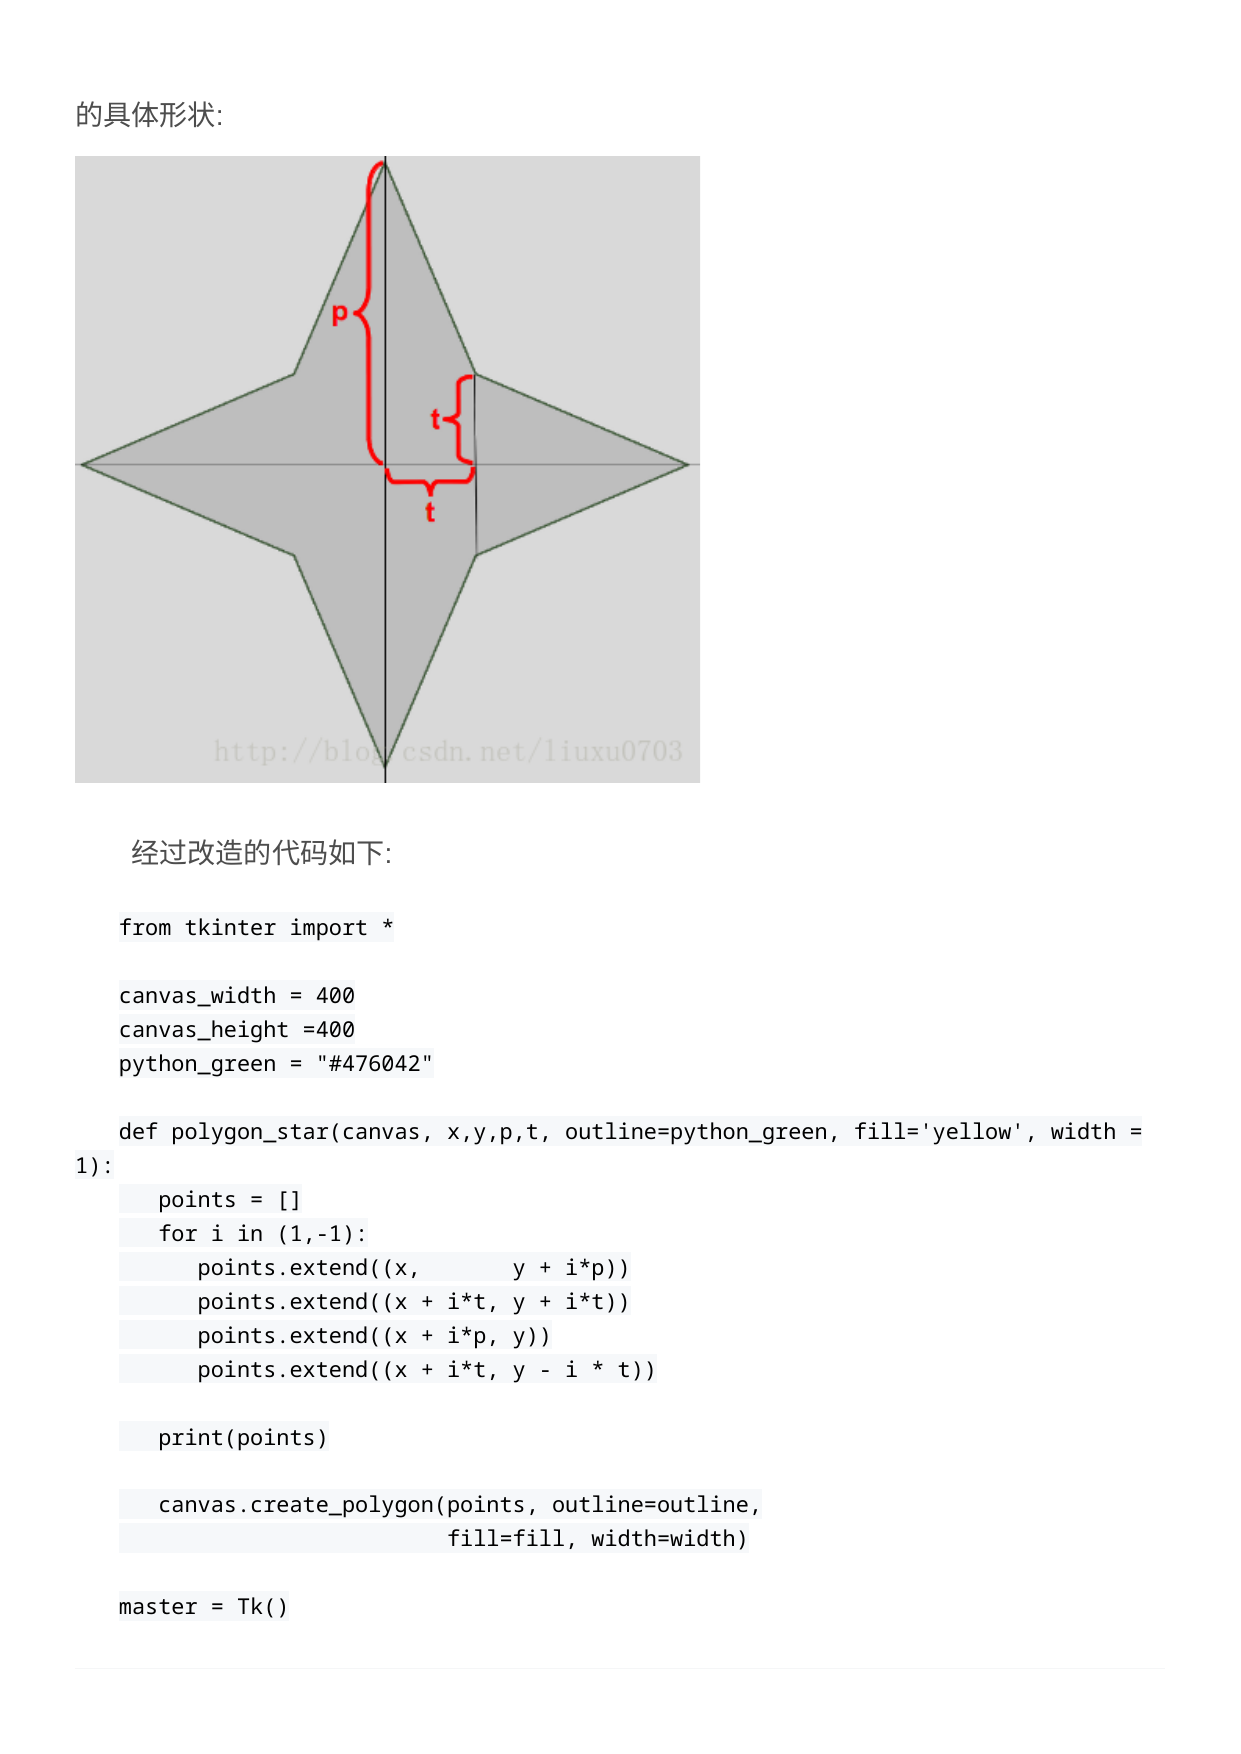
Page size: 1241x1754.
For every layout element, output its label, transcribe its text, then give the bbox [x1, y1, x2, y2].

picture [75, 156, 700, 783]
text 经过改造的代码如下: [75, 817, 1165, 885]
text canvas_height =400 [75, 1012, 1165, 1046]
text points.extend((x + i*t, y + i*t)) [75, 1283, 1165, 1317]
text canvas.create_polygon(points, outline=outline, [75, 1487, 1165, 1521]
text def polygon_star(canvas, x,y,p,t, outline=python_green, fill='yellow', width = 1): [75, 1114, 1165, 1182]
text points.extend((x + i*t, y - i * t)) [75, 1351, 1165, 1385]
text canvas_width = 400 [75, 978, 1165, 1012]
text python_green = "#476042" [75, 1046, 1165, 1080]
text master = Tk() [75, 1589, 1165, 1623]
text from tkinter import * [75, 910, 1165, 944]
text points.extend((x, y + i*p)) [75, 1249, 1165, 1283]
text for i in (1,-1): [75, 1216, 1165, 1249]
text points.extend((x + i*p, y)) [75, 1317, 1165, 1351]
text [75, 79, 1165, 792]
text fill=fill, width=width) [75, 1521, 1165, 1555]
text print(points) [75, 1419, 1165, 1453]
text points = [] [75, 1182, 1165, 1216]
